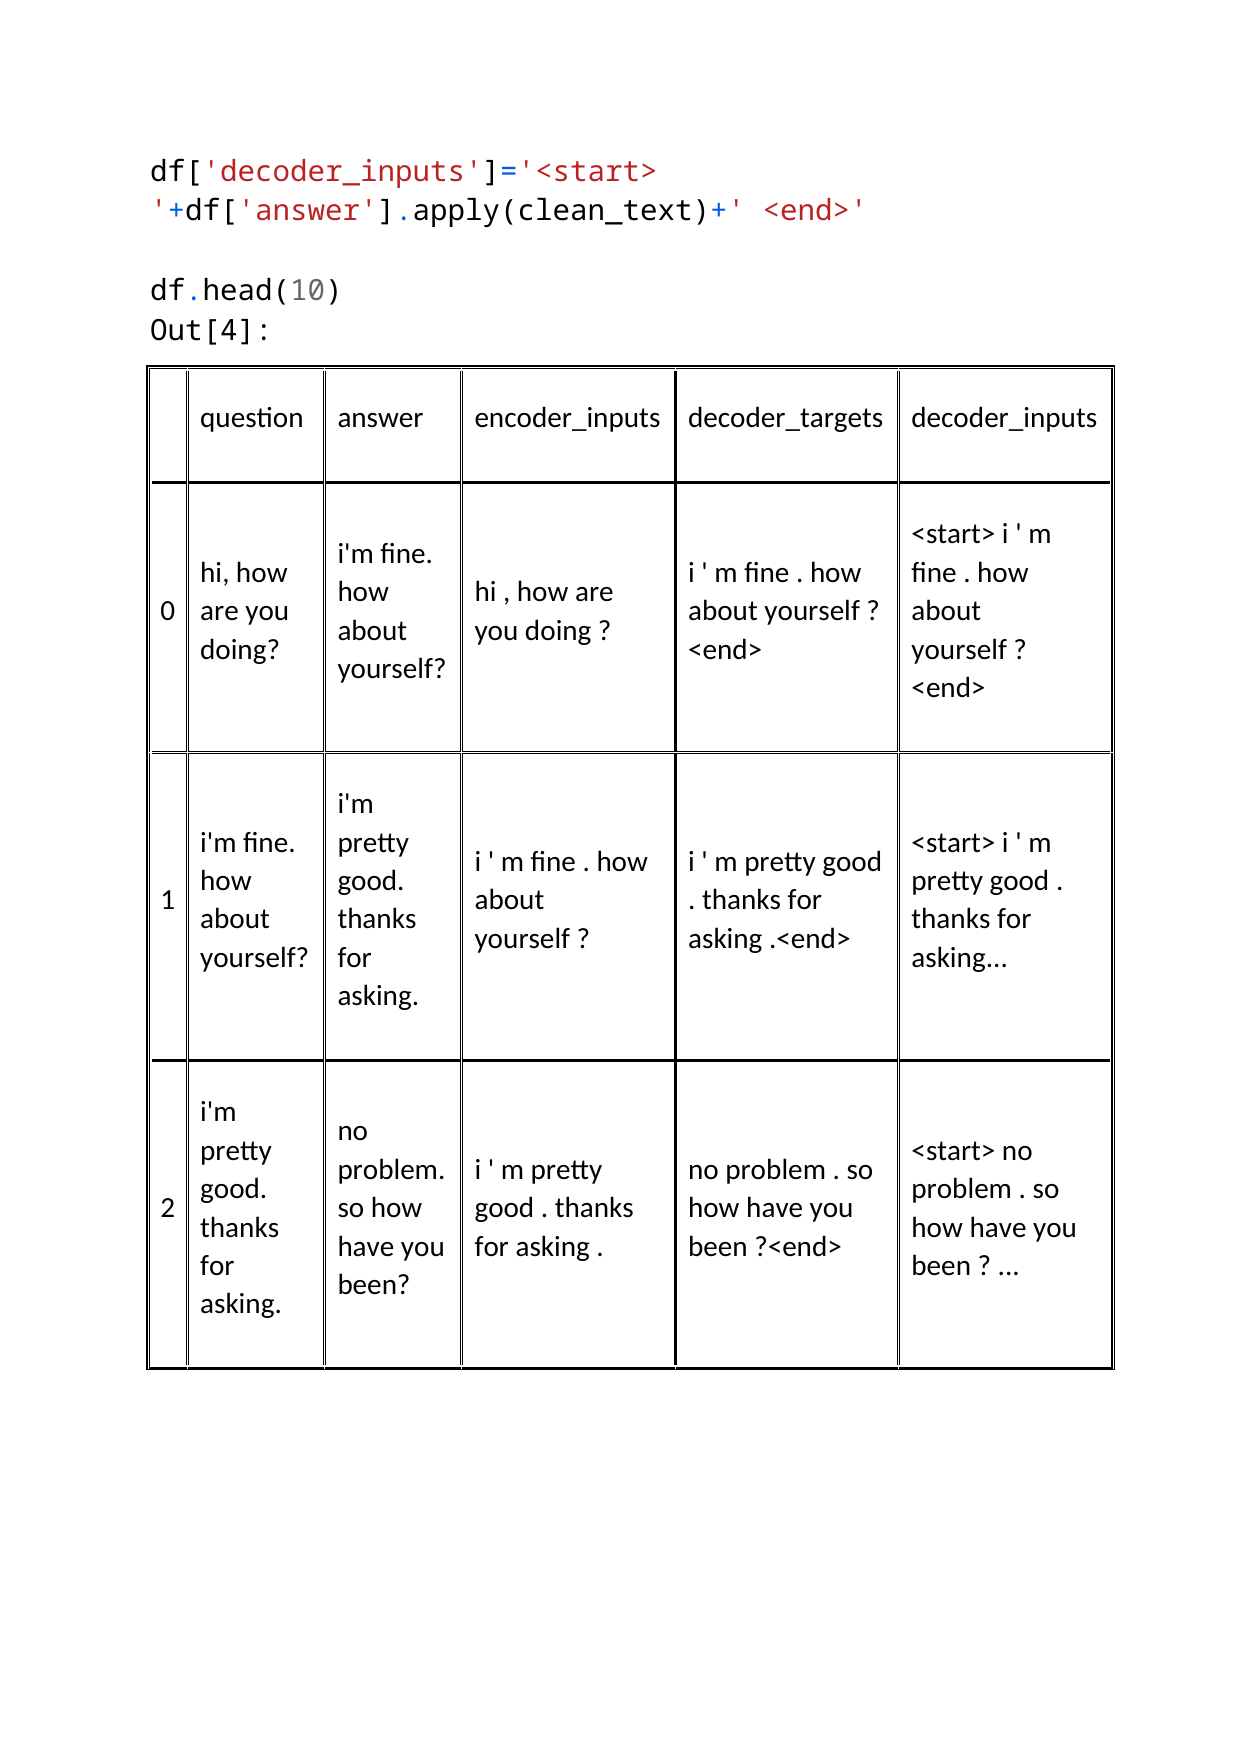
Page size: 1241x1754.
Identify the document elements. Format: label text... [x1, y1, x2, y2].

table_header question [188, 369, 325, 481]
table_cell i ' m pretty good . thanks for asking . [462, 1062, 675, 1367]
table_cell <start> i ' m fine . how about yourself ?<end> [900, 481, 1111, 751]
text Out[4]: [150, 309, 1090, 348]
table_cell i ' m pretty good . thanks for asking .<end> [677, 754, 897, 1059]
text df.head(10) [150, 269, 1090, 309]
table_cell hi, how are you doing? [189, 484, 323, 751]
table_cell i'm pretty good. thanks for asking. [326, 754, 460, 1059]
text df['decoder_inputs']='<start> '+df['answer'].apply(clean_text)+' <end>' [150, 150, 1090, 229]
table_cell i'm fine. how about yourself? [189, 754, 323, 1059]
table_header decoder_targets [675, 369, 899, 481]
table_cell no problem . so how have you been ?<end> [675, 1062, 899, 1367]
table_cell hi , how are you doing ? [463, 484, 674, 751]
table_cell i ' m fine . how about yourself ? [463, 754, 674, 1059]
table_cell no problem. so how have you been? [325, 1062, 462, 1367]
table_cell 0 [150, 481, 186, 751]
table_cell i ' m fine . how about yourself ?<end> [677, 484, 897, 751]
table_header decoder_inputs [899, 369, 1111, 481]
table_cell 2 [150, 1059, 187, 1367]
table_cell i'm pretty good. thanks for asking. [188, 1062, 325, 1367]
table_header [150, 369, 187, 481]
table_header encoder_inputs [462, 369, 675, 481]
table_cell 1 [148, 751, 187, 1059]
table_cell <start> no problem . so how have you been ? ... [899, 1059, 1111, 1367]
table_cell <start> i ' m pretty good . thanks for asking... [899, 751, 1113, 1059]
table_cell i'm fine. how about yourself? [326, 484, 460, 751]
table_header answer [325, 369, 462, 481]
